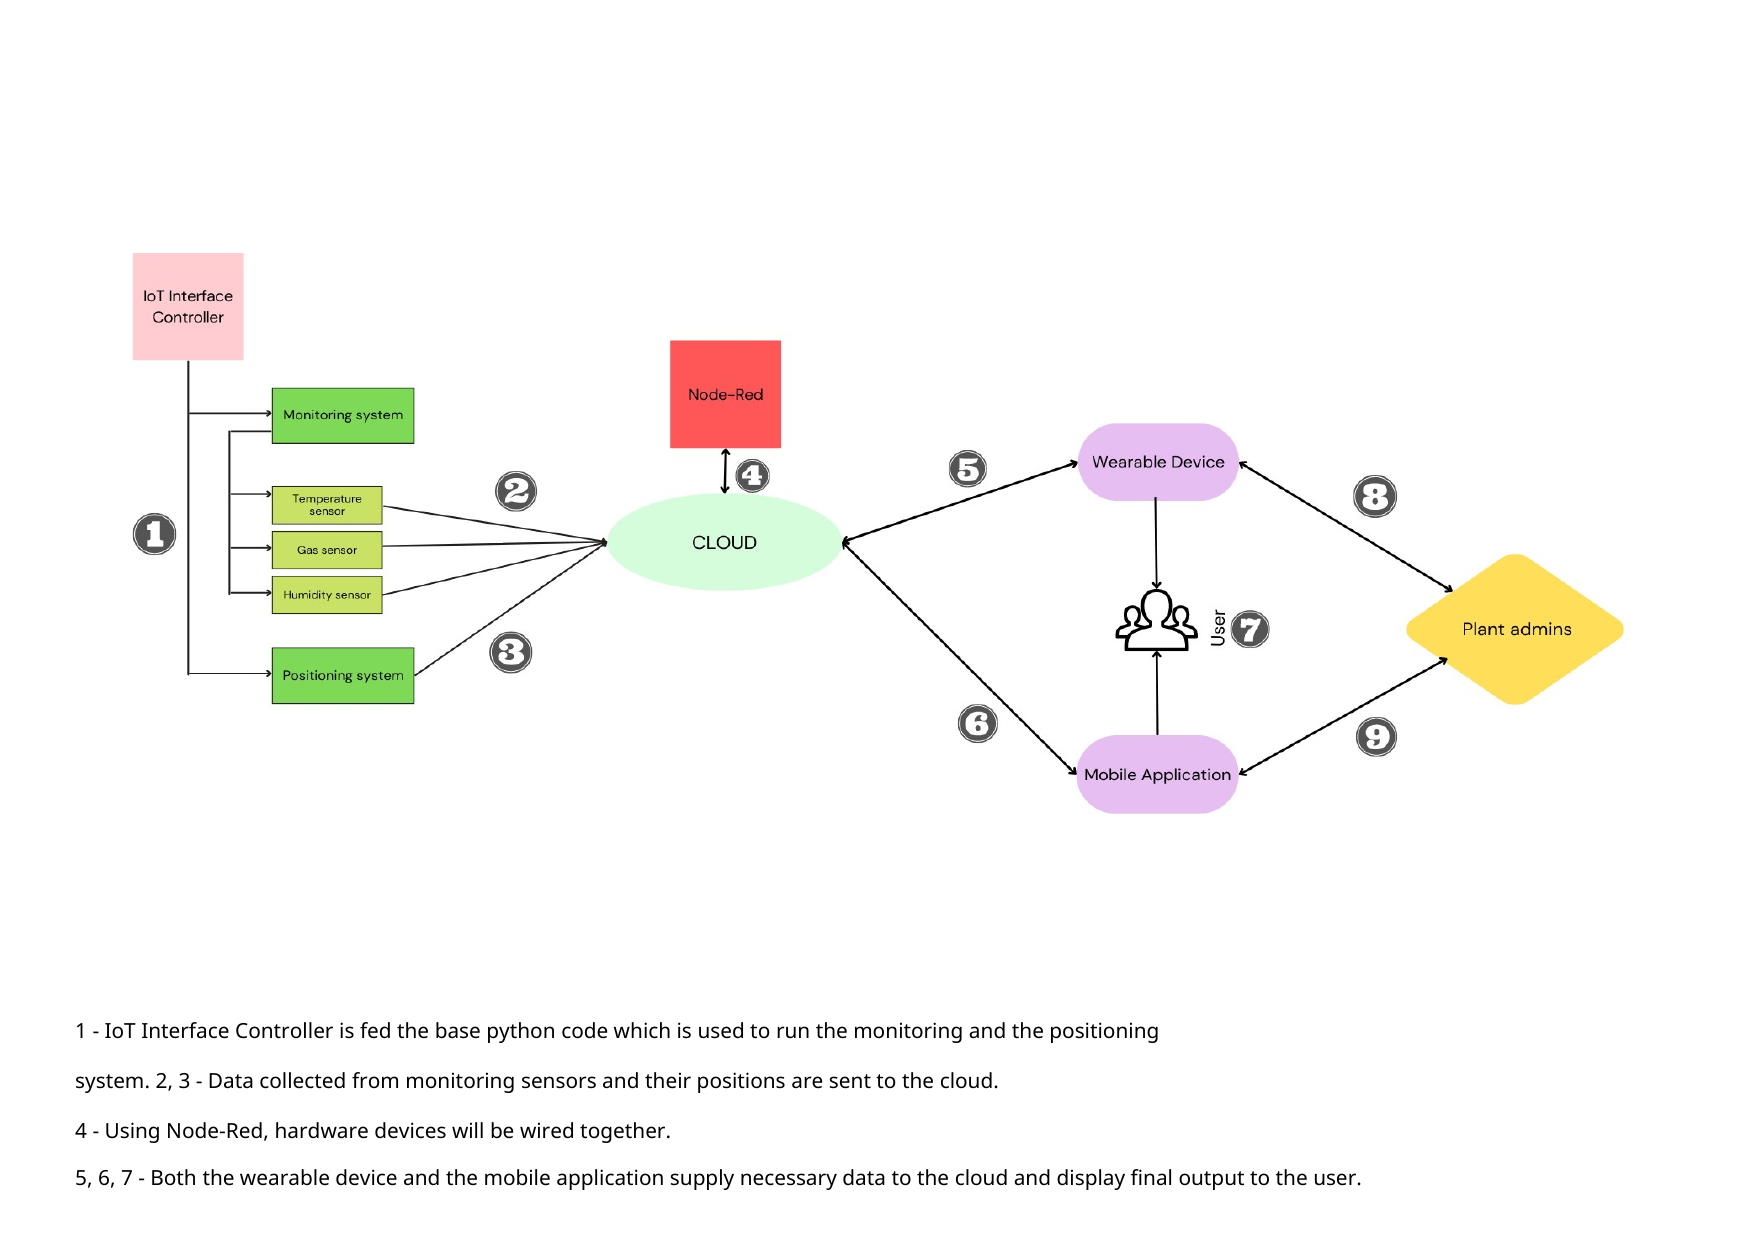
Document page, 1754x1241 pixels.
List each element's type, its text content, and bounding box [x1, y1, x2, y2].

text 1 - IoT Interface Controller is fed the base python code which is used to run the monitoring and the positioning system. 2, 3 - Data collected from monitoring sensors and their positions are sent to the cloud. [75, 1016, 1176, 1095]
picture [132, 253, 1624, 814]
text 4 - Using Node-Red, hardware devices will be wired together. [75, 1116, 1691, 1145]
text 5, 6, 7 - Both the wearable device and the mobile application supply necessary data to the cloud and display final output to the user. [75, 1163, 1691, 1192]
